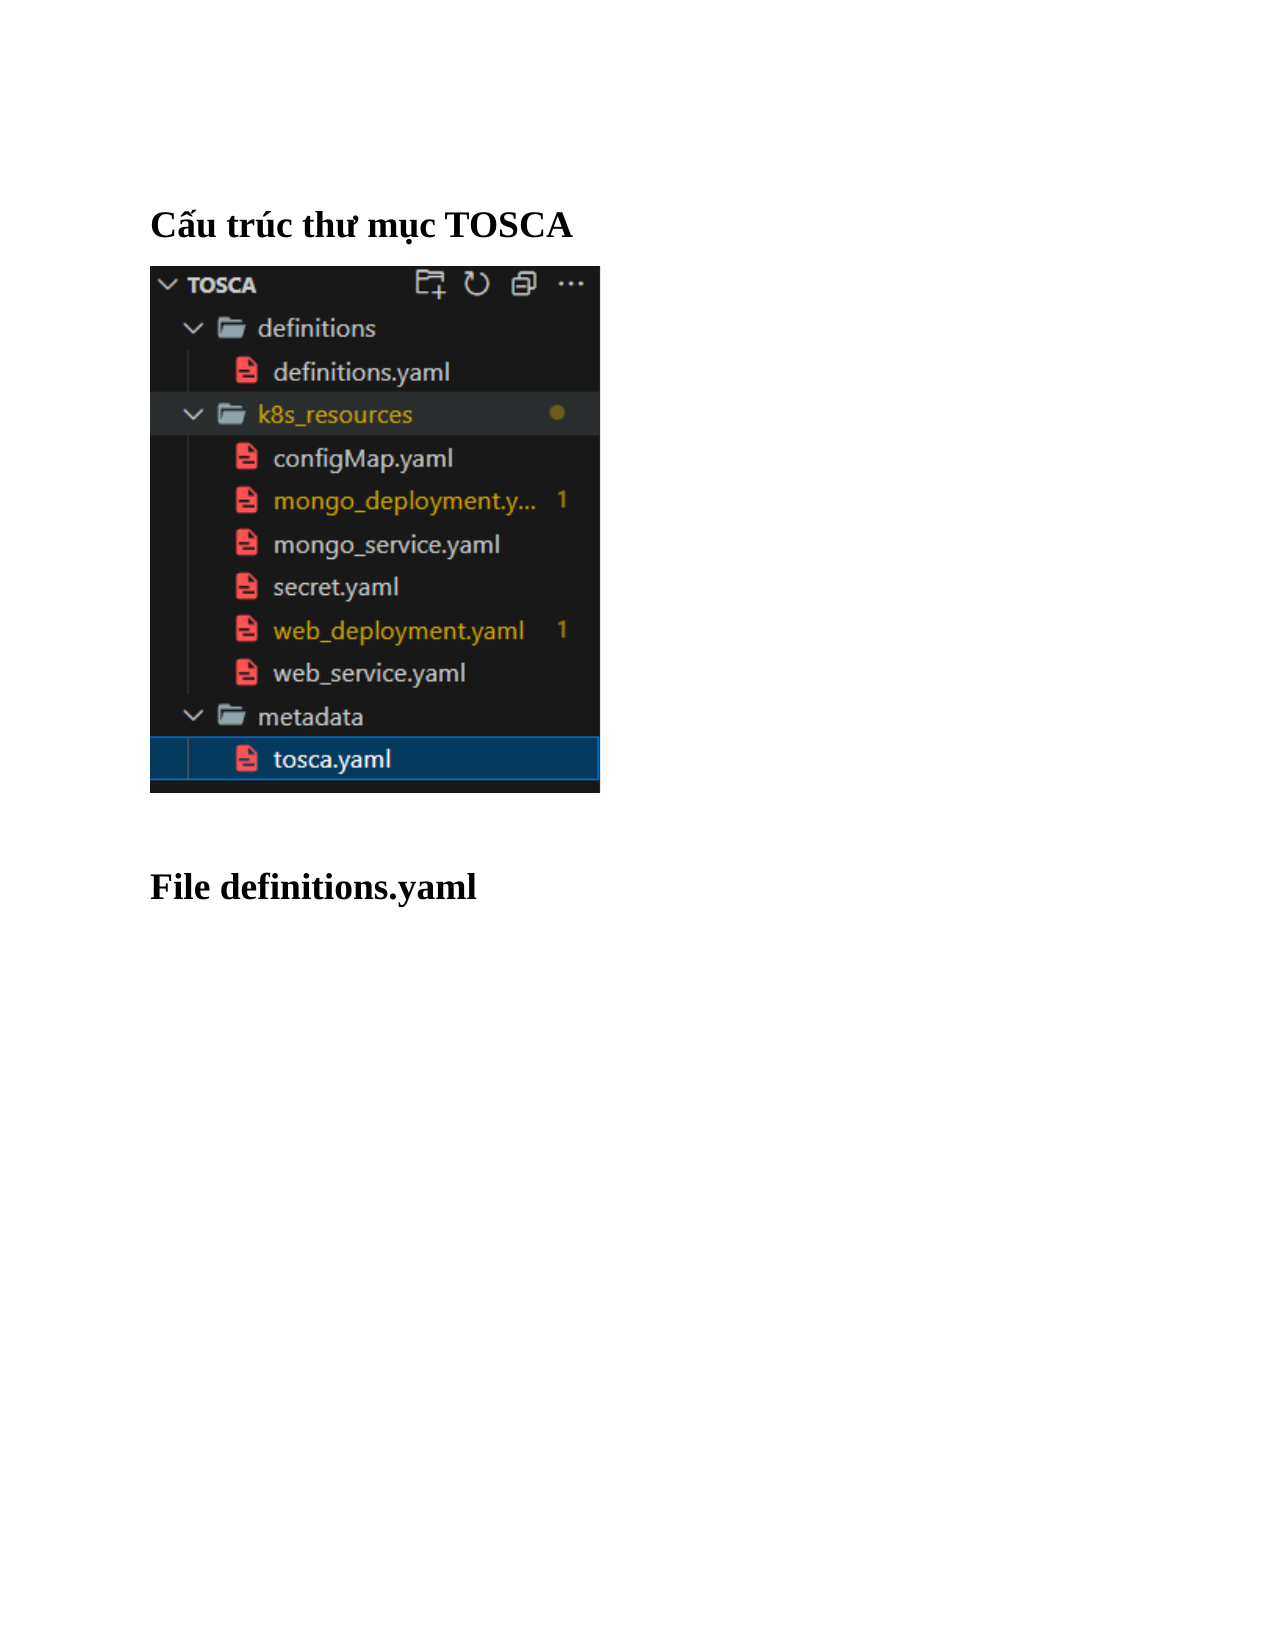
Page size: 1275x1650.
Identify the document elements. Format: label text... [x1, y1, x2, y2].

text File definitions.yaml [150, 865, 1125, 908]
text Cấu trúc thư mục TOSCA [150, 203, 1125, 246]
picture [150, 266, 600, 793]
